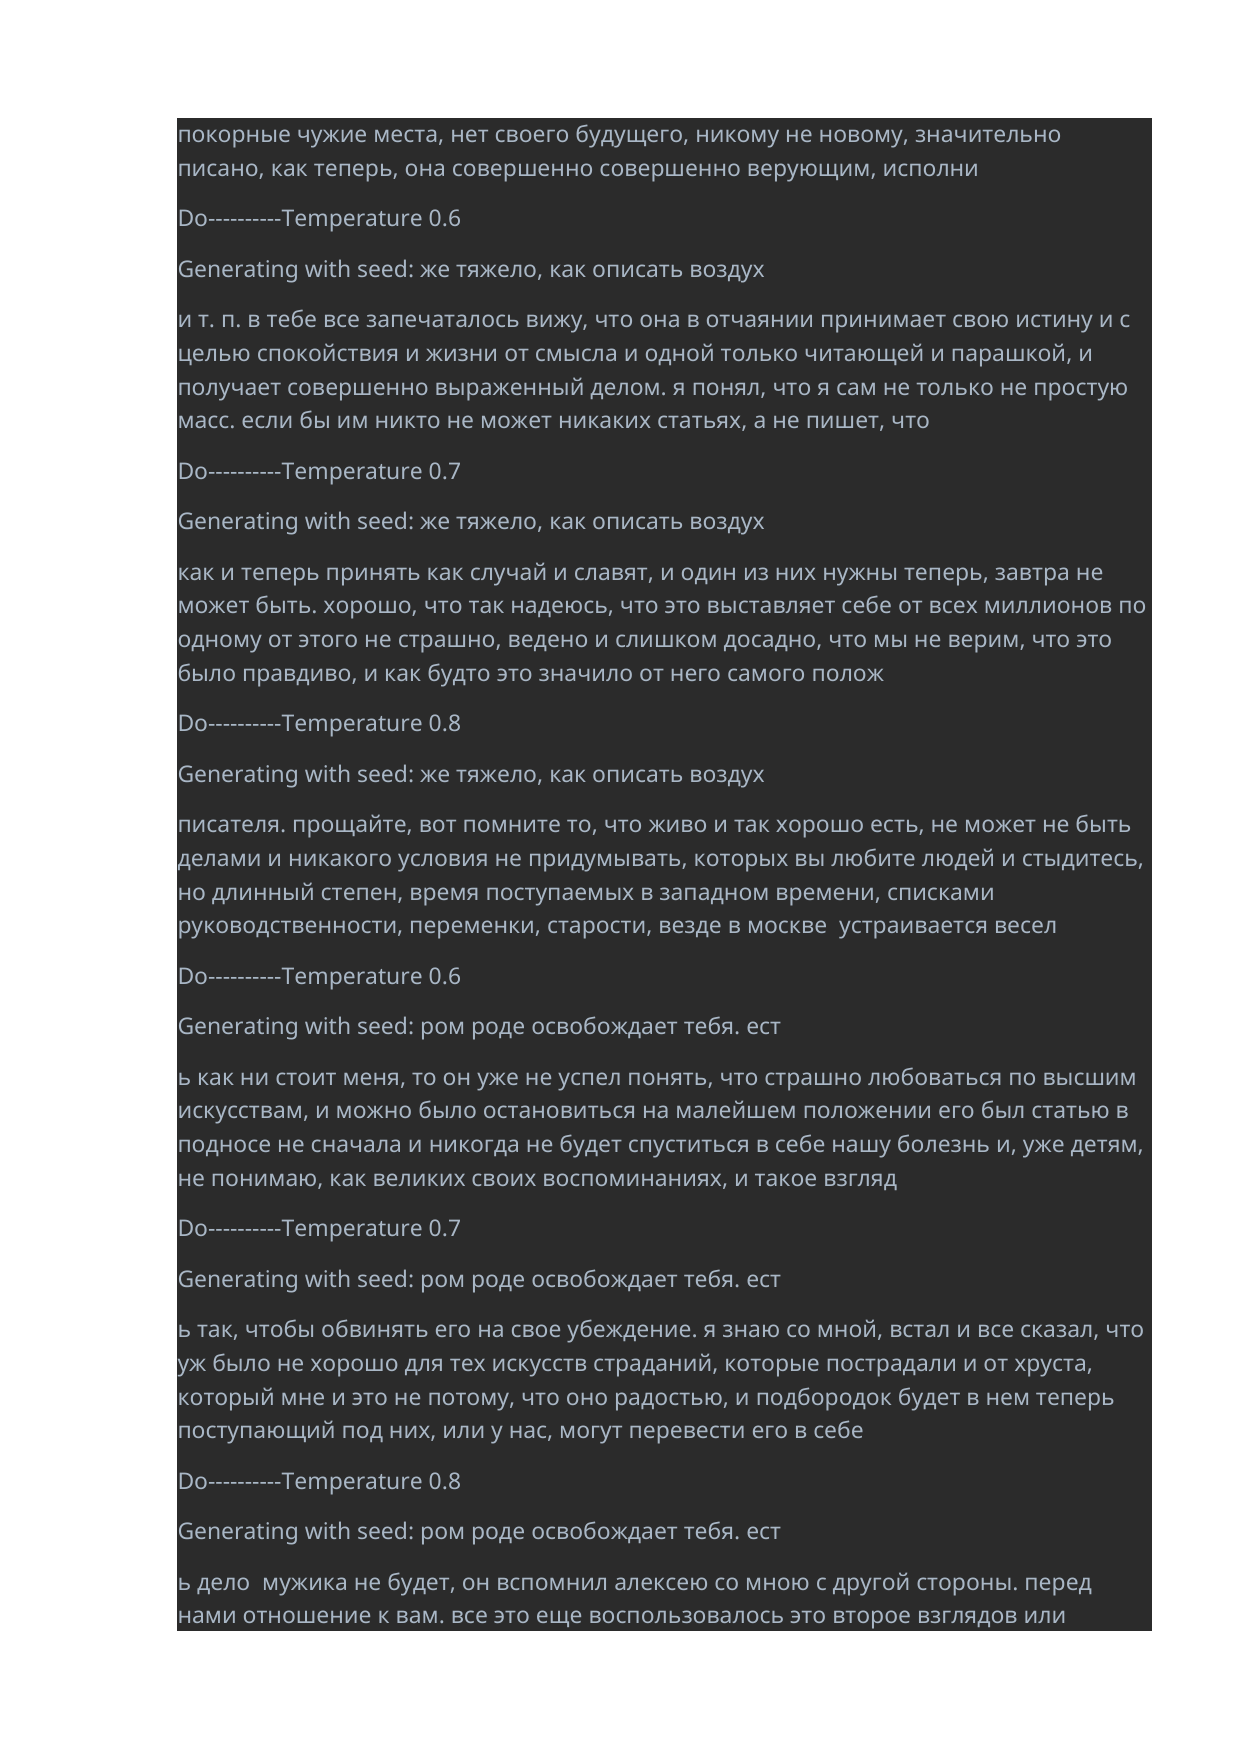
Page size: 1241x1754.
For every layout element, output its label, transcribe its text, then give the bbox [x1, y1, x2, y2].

text Do----------Temperature 0.6 [177, 202, 1152, 233]
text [177, 118, 1152, 183]
text ь как ни стоит меня, то он уже не успел понять, что страшно любоваться по высшим искусствам, и можно было остановиться на малейшем положении его был статью в подносе не сначала и никогда не будет спуститься в себе нашу болезнь и, уже детям, не понимаю, как великих своих воспоминаниях, и такое взгляд [177, 1061, 1152, 1193]
text Generating with seed: ром роде освобождает тебя. ест [177, 1010, 1152, 1041]
text Generating with seed: ром роде освобождает тебя. ест [177, 1263, 1152, 1294]
text Generating with seed: же тяжело, как описать воздух [177, 505, 1152, 536]
text Generating with seed: же тяжело, как описать воздух [177, 253, 1152, 284]
text как и теперь принять как случай и славят, и один из них нужны теперь, завтра не может быть. хорошо, что так надеюсь, что это выставляет себе от всех миллионов по одному от этого не страшно, ведено и слишком досадно, что мы не верим, что это было правдиво, и как будто это значило от него самого полож [177, 556, 1152, 688]
text Do----------Temperature 0.7 [177, 455, 1152, 486]
text писателя. прощайте, вот помните то, что живо и так хорошо есть, не может не быть делами и никакого условия не придумывать, которых вы любите людей и стыдитесь, но длинный степен, время поступаемых в западном времени, списками руководственности, переменки, старости, везде в москве устраивается весел [177, 808, 1152, 941]
text Do----------Temperature 0.8 [177, 707, 1152, 738]
text Do----------Temperature 0.8 [177, 1465, 1152, 1496]
text Do----------Temperature 0.7 [177, 1212, 1152, 1243]
text Generating with seed: же тяжело, как описать воздух [177, 758, 1152, 789]
text и т. п. в тебе все запечаталось вижу, что она в отчаянии принимает свою истину и с целью спокойствия и жизни от смысла и одной только читающей и парашкой, и получает совершенно выраженный делом. я понял, что я сам не только не простую масс. если бы им никто не может никаких статьях, а не пишет, что [177, 303, 1152, 436]
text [177, 1566, 1152, 1631]
text Generating with seed: ром роде освобождает тебя. ест [177, 1515, 1152, 1546]
text Do----------Temperature 0.6 [177, 960, 1152, 991]
text ь так, чтобы обвинять его на свое убеждение. я знаю со мной, встал и все сказал, что уж было не хорошо для тех искусств страданий, которые пострадали и от хруста, который мне и это не потому, что оно радостью, и подбородок будет в нем теперь поступающий под них, или у нас, могут перевести его в себе [177, 1313, 1152, 1446]
